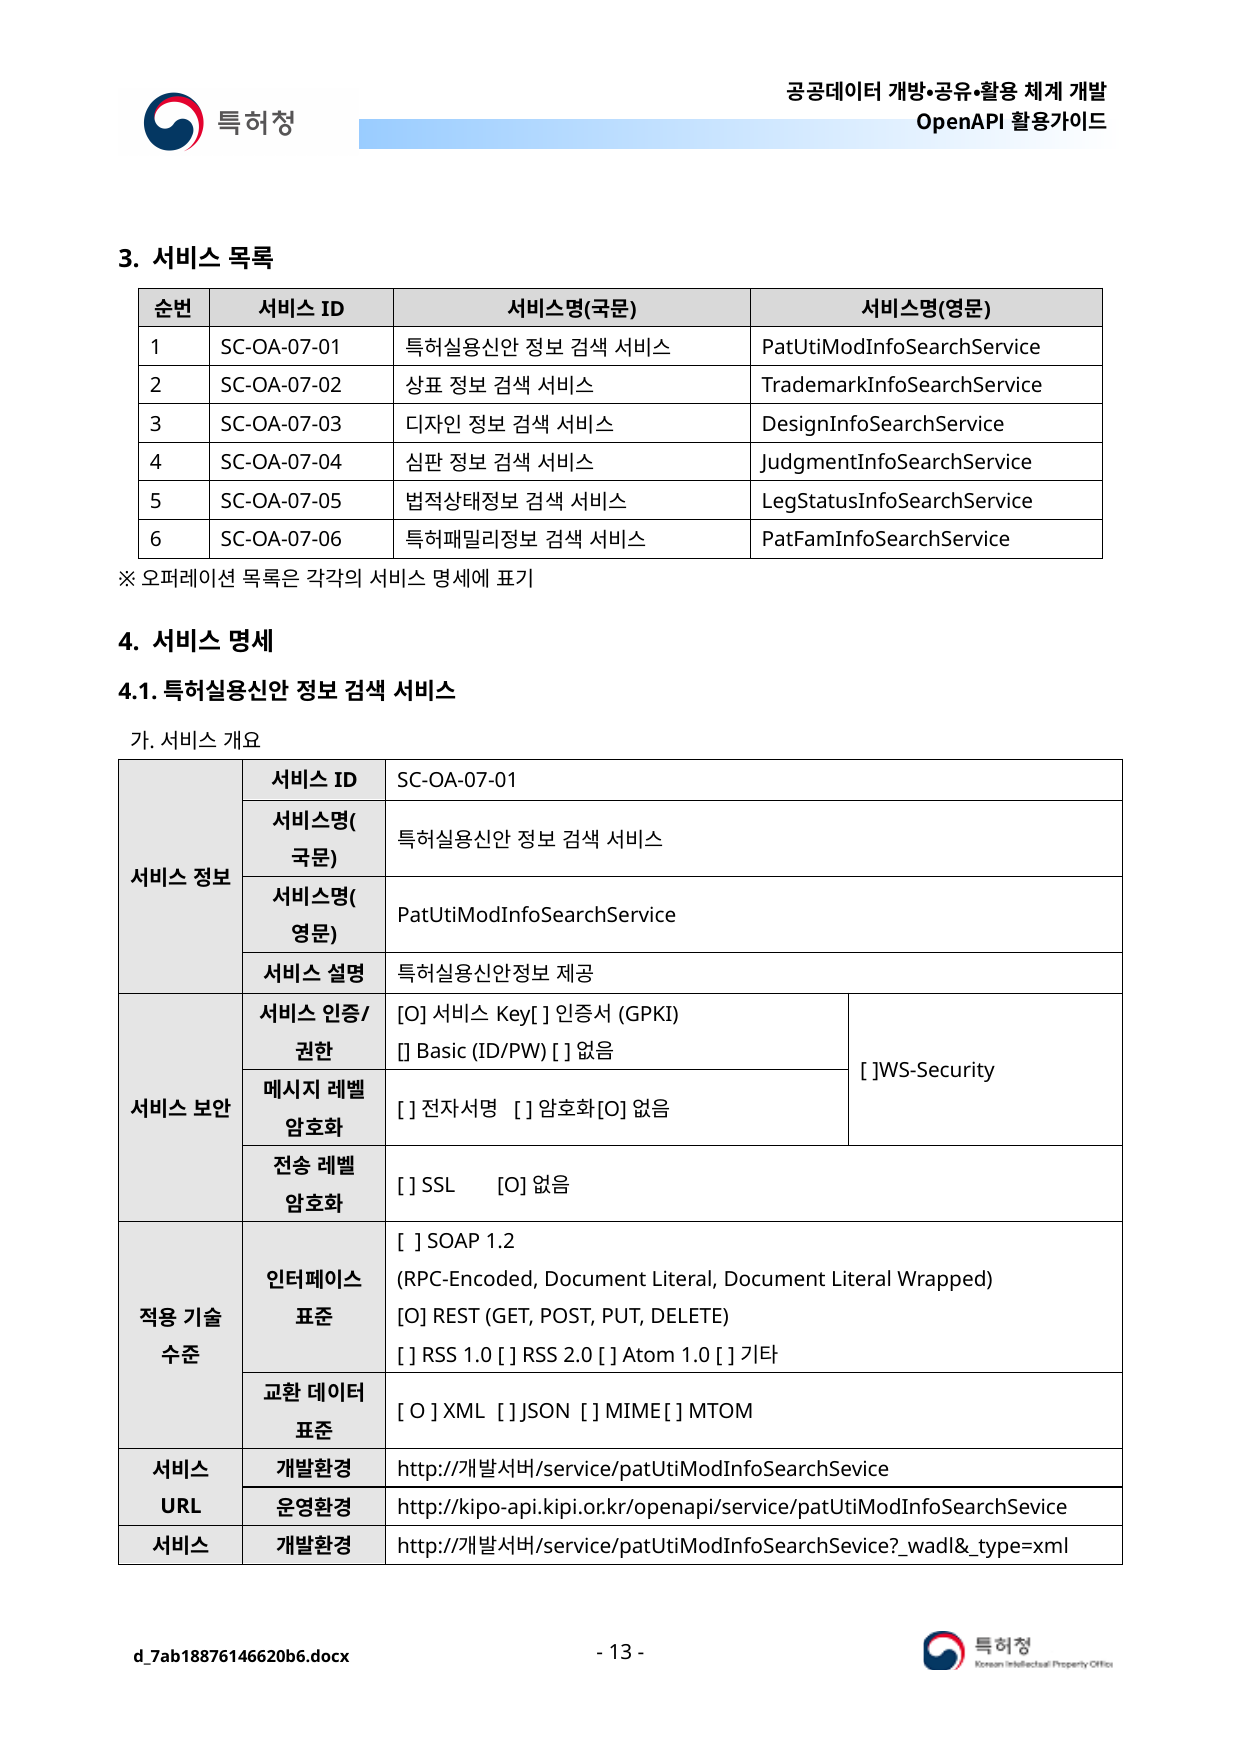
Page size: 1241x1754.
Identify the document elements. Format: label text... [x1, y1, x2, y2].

table_cell 서비스 인증/권한 [243, 994, 385, 1069]
table_cell [ ] SOAP 1.2 (RPC-Encoded, Document Literal, Document Literal Wrapped) [O] REST (GET, POST, PUT, DELETE) [ ] RSS 1.0 [ ] RSS 2.0 [ ] Atom 1.0 [ ] 기타 [386, 1222, 1122, 1372]
table_header 서비스 ID [210, 289, 393, 326]
table_cell http://개발서버/service/patUtiModInfoSearchSevice?_wadl&_type=xml [386, 1526, 1122, 1563]
subtitle 서비스 명세 [118, 621, 1122, 658]
table_cell 전송 레벨 암호화 [243, 1146, 385, 1221]
table_cell SC-OA-07-06 [210, 520, 393, 557]
table_cell 상표 정보 검색 서비스 [394, 366, 750, 403]
table_cell [ ]WS-Security [849, 994, 1122, 1145]
table_cell 4 [139, 443, 209, 480]
table_cell http://개발서버/service/patUtiModInfoSearchSevice [386, 1449, 1122, 1486]
table_cell 서비스명(영문) [243, 877, 385, 952]
table_cell DesignInfoSearchService [751, 404, 1102, 442]
table_cell 특허실용신안정보 제공 [386, 953, 1122, 993]
table_cell 메시지 레벨 암호화 [243, 1070, 385, 1145]
table_cell SC-OA-07-03 [210, 404, 393, 442]
table_cell 1 [139, 327, 209, 365]
table_cell SC-OA-07-02 [210, 366, 393, 403]
table_cell 심판 정보 검색 서비스 [394, 443, 750, 480]
table_cell 특허패밀리정보 검색 서비스 [394, 520, 750, 557]
table_cell 서비스 URL [119, 1449, 242, 1525]
table_cell 인터페이스 표준 [243, 1222, 385, 1372]
table_cell [ O ] XML [ ] JSON [ ] MIME [ ] MTOM [386, 1373, 1122, 1448]
table_cell 서비스 WADL [119, 1526, 242, 1563]
table_header 서비스명(국문) [394, 289, 750, 326]
table_cell JudgmentInfoSearchService [751, 443, 1102, 480]
table_cell [ ] SSL [O] 없음 [386, 1146, 1122, 1221]
table_cell 3 [139, 404, 209, 442]
table_cell LegStatusInfoSearchService [751, 481, 1102, 519]
subtitle 서비스 개요 [130, 721, 1122, 758]
table_header 서비스 ID [243, 760, 385, 799]
table_cell http://kipo-api.kipi.or.kr/openapi/service/patUtiModInfoSearchSevice [386, 1488, 1122, 1525]
table_cell PatFamInfoSearchService [751, 520, 1102, 557]
subtitle 서비스 목록 [118, 238, 1122, 275]
subtitle 특허실용신안 정보 검색 서비스 [118, 671, 1122, 708]
table_header 서비스 정보 [119, 760, 242, 993]
table_header SC-OA-07-01 [386, 760, 1122, 799]
text ※ 오퍼레이션 목록은 각각의 서비스 명세에 표기 [118, 558, 1122, 596]
picture [118, 88, 359, 156]
table_cell 특허실용신안 정보 검색 서비스 [386, 801, 1122, 876]
table_cell TrademarkInfoSearchService [751, 366, 1102, 403]
table_cell [ ] 전자서명 [ ] 암호화 [O] 없음 [386, 1070, 848, 1145]
table_cell 디자인 정보 검색 서비스 [394, 404, 750, 442]
table_header 순번 [139, 289, 209, 326]
table_cell 운영환경 [243, 1488, 385, 1525]
table_cell 5 [139, 481, 209, 519]
table_cell 교환 데이터 표준 [243, 1373, 385, 1448]
table_cell 개발환경 [243, 1449, 385, 1486]
table_cell SC-OA-07-05 [210, 481, 393, 519]
table_header 서비스명(영문) [751, 289, 1102, 326]
table_cell PatUtiModInfoSearchService [386, 877, 1122, 952]
table_cell 서비스명(국문) [243, 801, 385, 876]
table_cell 6 [139, 520, 209, 557]
table_cell 서비스 보안 [119, 994, 242, 1221]
picture [921, 1631, 1113, 1668]
table_cell 법적상태정보 검색 서비스 [394, 481, 750, 519]
table_cell 개발환경 [243, 1526, 385, 1563]
table_cell 특허실용신안 정보 검색 서비스 [394, 327, 750, 365]
table_cell PatUtiModInfoSearchService [751, 327, 1102, 365]
table_cell [O] 서비스 Key[ ] 인증서 (GPKI) [] Basic (ID/PW) [ ] 없음 [386, 994, 848, 1069]
table_cell 서비스 설명 [243, 953, 385, 993]
table_cell 적용 기술 수준 [119, 1222, 242, 1448]
table_cell SC-OA-07-04 [210, 443, 393, 480]
table_cell SC-OA-07-01 [210, 327, 393, 365]
table_cell 2 [139, 366, 209, 403]
